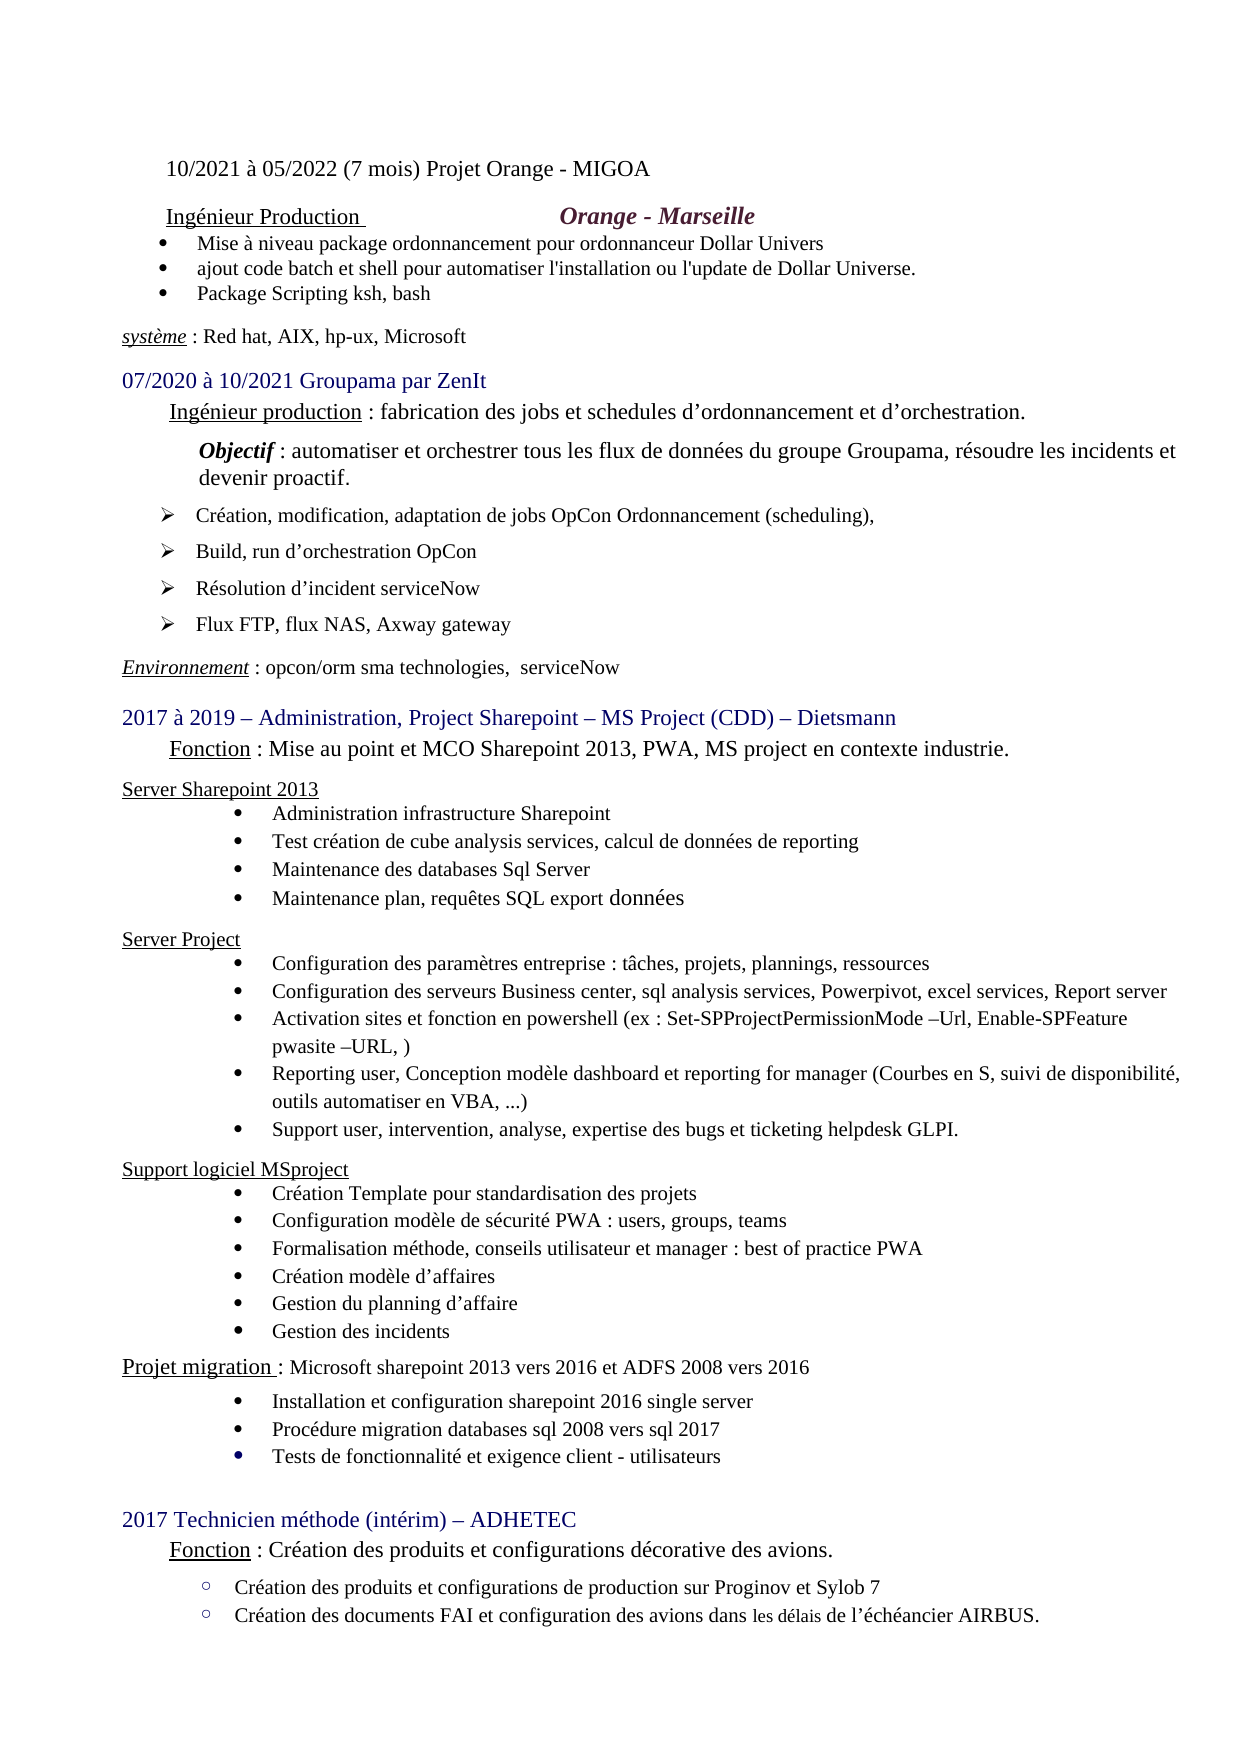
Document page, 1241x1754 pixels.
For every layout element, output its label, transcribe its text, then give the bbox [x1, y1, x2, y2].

text Environnement : opcon/orm sma technologies, serviceNow [122, 655, 1195, 679]
list Procédure migration databases sql 2008 vers sql 2017 [234, 1416, 1195, 1441]
list ajout code batch et shell pour automatiser l'installation ou l'update de Dollar Universe. [159, 256, 1195, 280]
list Création, modification, adaptation de jobs OpCon Ordonnancement (scheduling), [159, 502, 1195, 527]
text Projet migration : Microsoft sharepoint 2013 vers 2016 et ADFS 2008 vers 2016 [122, 1353, 1195, 1379]
subtitle 2017 Technicien méthode (intérim) – ADHETEC [122, 1506, 1195, 1532]
list Test création de cube analysis services, calcul de données de reporting [234, 829, 1195, 853]
list Tests de fonctionnalité et exigence client - utilisateurs [234, 1444, 1195, 1468]
list Reporting user, Conception modèle dashboard et reporting for manager (Courbes en S, suivi de disponibilité, outils automatiser en VBA, ...) [234, 1061, 1195, 1113]
list Administration infrastructure Sharepoint [234, 801, 1195, 825]
subtitle 2017 à 2019 – Administration, Project Sharepoint – MS Project (CDD) – Dietsmann [122, 704, 1195, 731]
list Gestion des incidents [234, 1319, 1195, 1343]
text Objectif : automatiser et orchestrer tous les flux de données du groupe Groupama, résoudre les incidents et devenir proactif. [122, 437, 1195, 490]
subtitle 07/2020 à 10/2021 Groupama par ZenIt [122, 368, 1195, 394]
list Création des produits et configurations de production sur Proginov et Sylob 7 [197, 1574, 1195, 1599]
text Ingénieur Production Orange - Marseille [166, 201, 1195, 229]
list Installation et configuration sharepoint 2016 single server [234, 1389, 1195, 1413]
text Server Project [122, 927, 1195, 951]
list Formalisation méthode, conseils utilisateur et manager : best of practice PWA [234, 1236, 1195, 1260]
list Mise à niveau package ordonnancement pour ordonnanceur Dollar Univers [159, 231, 1195, 255]
text Server Sharepoint 2013 [122, 777, 1195, 801]
text 10/2021 à 05/2022 (7 mois) Projet Orange - MIGOA [166, 155, 1195, 182]
text système : Red hat, AIX, hp-ux, Microsoft [122, 324, 1195, 348]
list Gestion du planning d’affaire [234, 1291, 1195, 1315]
list Package Scripting ksh, bash [159, 281, 1195, 305]
list Configuration des paramètres entreprise : tâches, projets, plannings, ressources [234, 951, 1195, 975]
list Support user, intervention, analyse, expertise des bugs et ticketing helpdesk GLPI. [234, 1117, 1195, 1141]
text Support logiciel MSproject [122, 1157, 1195, 1181]
text Fonction : Mise au point et MCO Sharepoint 2013, PWA, MS project en contexte industrie. [169, 734, 1195, 761]
list Activation sites et fonction en powershell (ex : Set-SPProjectPermissionMode –Url, Enable-SPFeature pwasite –URL, ) [234, 1006, 1195, 1058]
list Création des documents FAI et configuration des avions dans les délais de l’échéancier AIRBUS. [197, 1603, 1195, 1627]
text Fonction : Création des produits et configurations décorative des avions. [169, 1536, 1195, 1563]
list Maintenance plan, requêtes SQL export données [234, 884, 1195, 911]
list Build, run d’orchestration OpCon [159, 539, 1195, 563]
list Création modèle d’affaires [234, 1263, 1195, 1288]
list Flux FTP, flux NAS, Axway gateway [159, 612, 1195, 636]
list Création Template pour standardisation des projets [234, 1181, 1195, 1205]
text Ingénieur production : fabrication des jobs et schedules d’ordonnancement et d’orchestration. [169, 398, 1195, 424]
list Configuration modèle de sécurité PWA : users, groups, teams [234, 1208, 1195, 1232]
list Maintenance des databases Sql Server [234, 857, 1195, 881]
list Configuration des serveurs Business center, sql analysis services, Powerpivot, excel services, Report server [234, 978, 1195, 1003]
list Résolution d’incident serviceNow [159, 576, 1195, 600]
